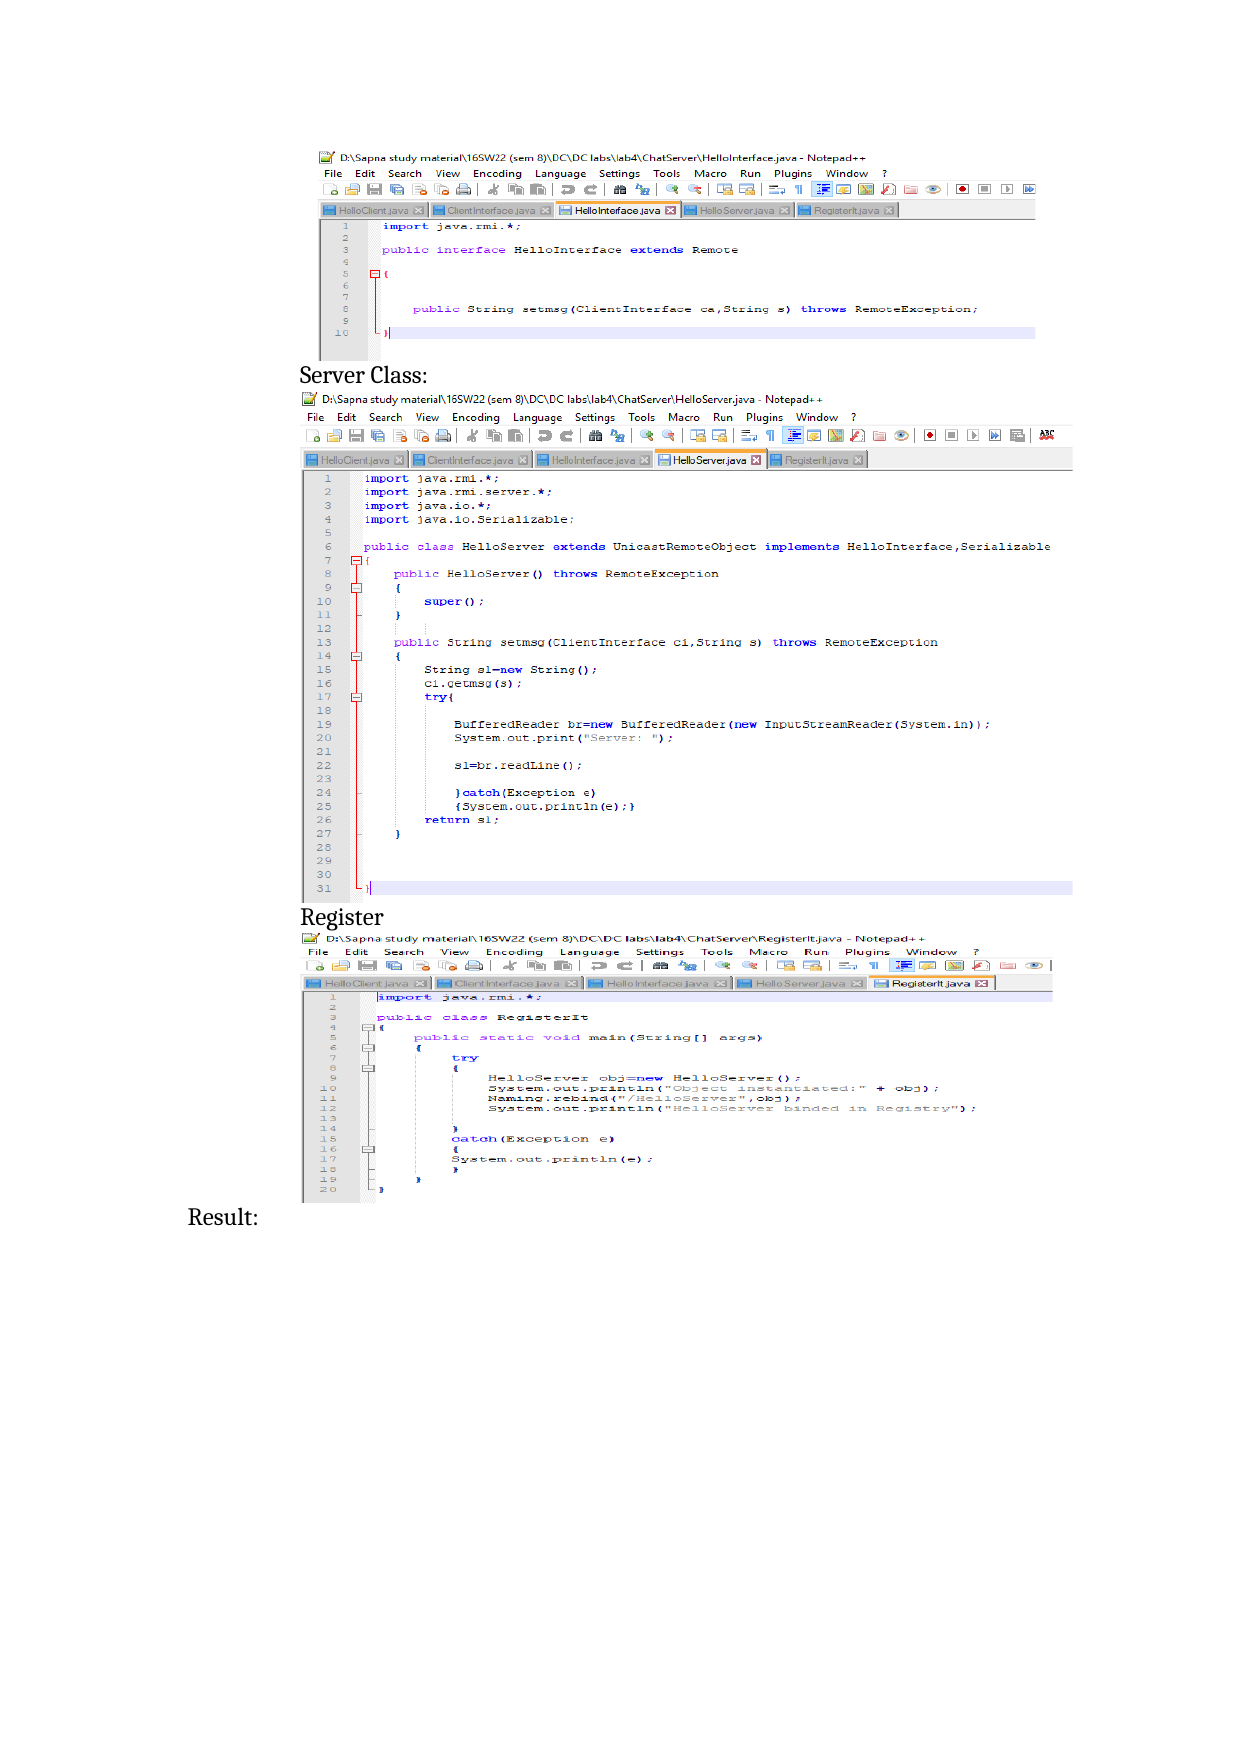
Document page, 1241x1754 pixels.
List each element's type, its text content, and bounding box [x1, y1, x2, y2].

list Server Class: [300, 361, 1053, 389]
list Register [300, 903, 1053, 931]
text Result: [187, 1203, 1053, 1231]
picture [300, 389, 1073, 903]
picture [300, 931, 1053, 1203]
picture [317, 150, 1036, 361]
